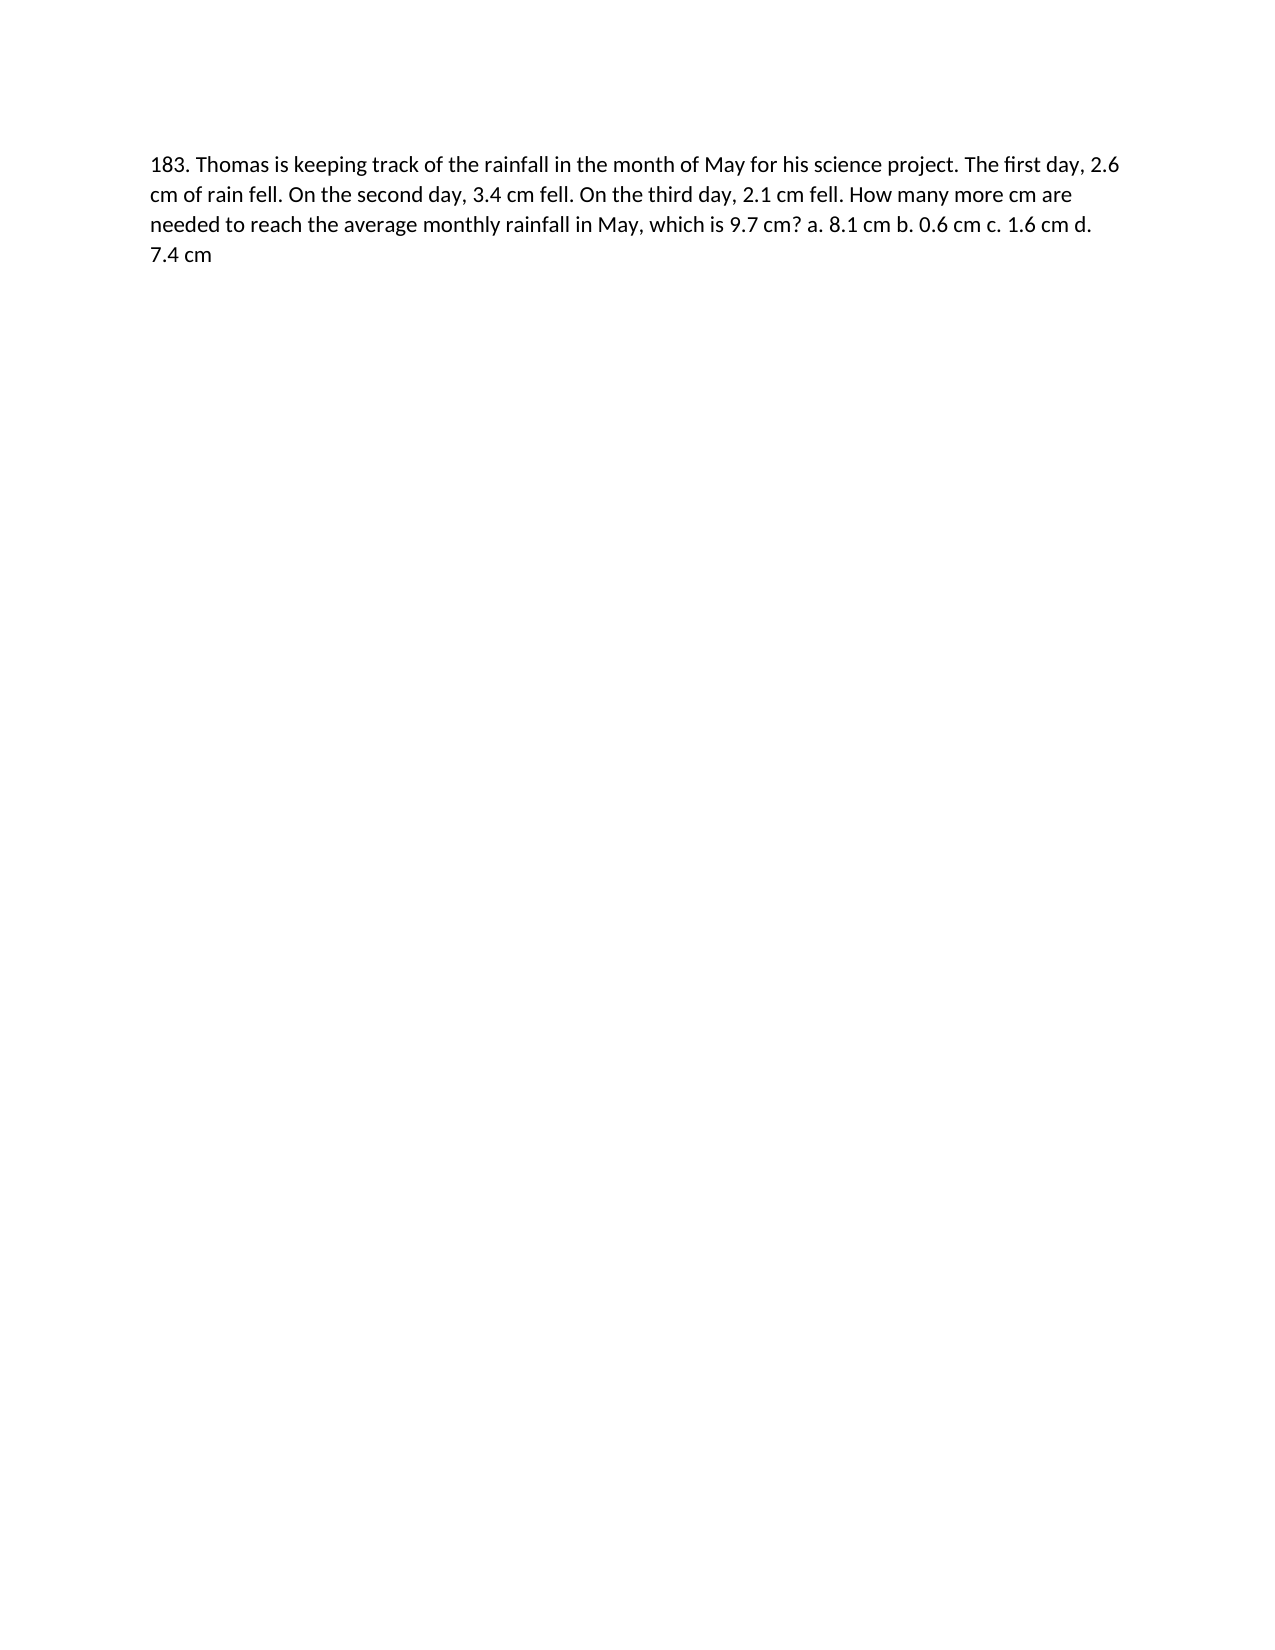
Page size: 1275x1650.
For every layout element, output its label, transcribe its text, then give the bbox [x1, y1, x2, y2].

text 183. Thomas is keeping track of the rainfall in the month of May for his science project. The ﬁrst day, 2.6 cm of rain fell. On the second day, 3.4 cm fell. On the third day, 2.1 cm fell. How many more cm are needed to reach the average monthly rainfall in May, which is 9.7 cm? a. 8.1 cm b. 0.6 cm c. 1.6 cm d. 7.4 cm [150, 150, 1125, 269]
